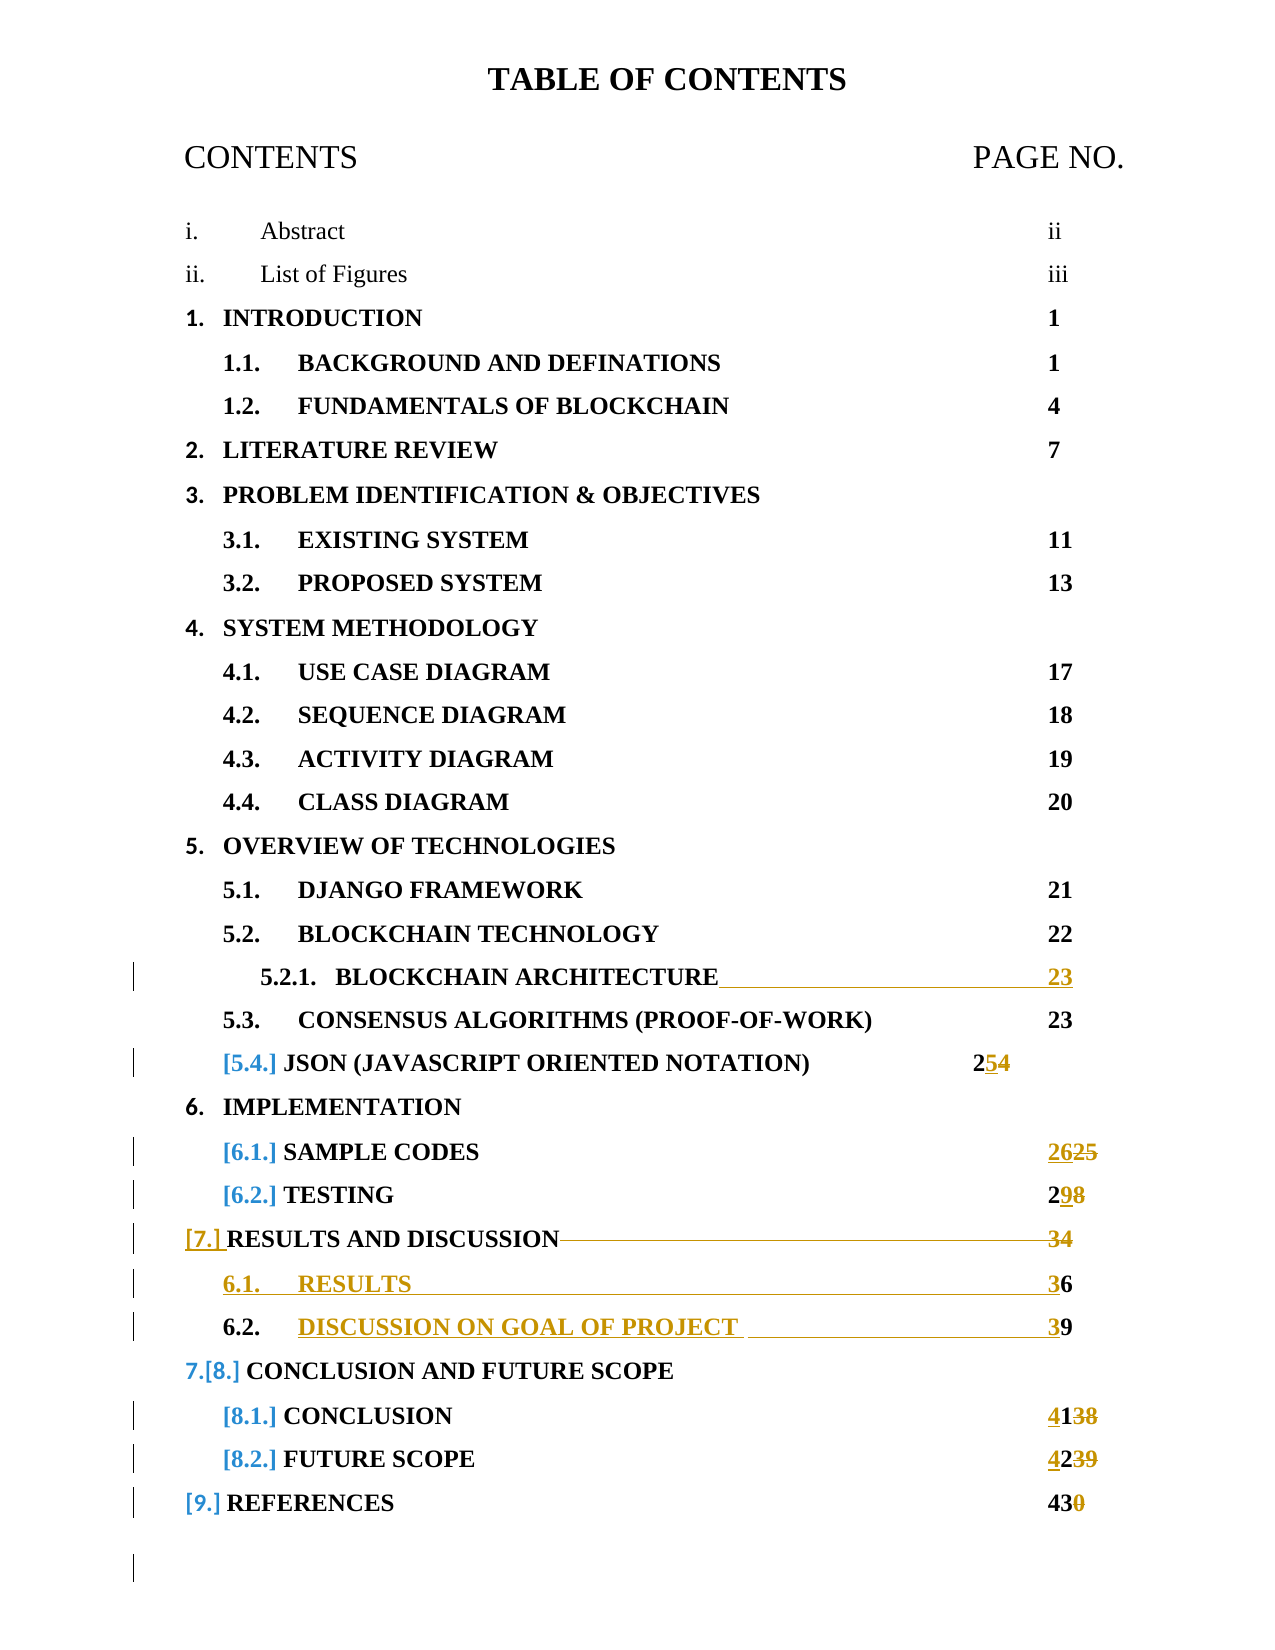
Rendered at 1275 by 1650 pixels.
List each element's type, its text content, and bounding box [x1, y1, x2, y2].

list 9 [223, 1312, 1186, 1341]
list IMPLEMENTATION [185, 1091, 1186, 1122]
list DJANGO FRAMEWORK 21 [223, 876, 1186, 904]
list EXISTING SYSTEM 11 [223, 525, 1186, 554]
list BLOCKCHAIN TECHNOLOGY 22 [223, 919, 1186, 947]
list CONCLUSION AND FUTURE SCOPE [185, 1355, 1186, 1386]
subtitle table of Contents [148, 59, 1186, 97]
list LITERATURE REVIEW 7 [185, 434, 1186, 464]
list SYSTEM METHODOLOGY [185, 612, 1186, 642]
list BLOCKCHAIN ARCHITECTURE [260, 962, 1186, 991]
list SEQUENCE DIAGRAM 18 [223, 701, 1186, 729]
list JSON (JAVASCRIPT ORIENTED NOTATION) 2 [223, 1048, 1186, 1077]
list OVERVIEW OF TECHNOLOGIES [185, 830, 1186, 860]
list CONCLUSION 1 [223, 1401, 1186, 1430]
list REFERENCES 43 [185, 1487, 1186, 1518]
list USE CASE DIAGRAM 17 [223, 657, 1186, 686]
list List of Figures iii [185, 259, 1186, 288]
text CONTENTS PAGE NO. [148, 137, 1186, 176]
list INTRODUCTION 1 [185, 302, 1186, 332]
list PROBLEM IDENTIFICATION & OBJECTIVES [185, 480, 1186, 510]
list 6 [223, 1269, 1186, 1298]
list RESULTS AND DISCUSSION [185, 1223, 1186, 1254]
list BACKGROUND AND DEFINATIONS 1 [223, 348, 1186, 376]
list SAMPLE CODES [223, 1137, 1186, 1166]
list CLASS DIAGRAM 20 [223, 787, 1186, 816]
list CONSENSUS ALGORITHMS (PROOF-OF-WORK) 23 [223, 1005, 1186, 1034]
list PROPOSED SYSTEM 13 [223, 568, 1186, 597]
list Abstract ii [185, 216, 1186, 244]
list ACTIVITY DIAGRAM 19 [223, 744, 1186, 772]
list FUTURE SCOPE 2 [223, 1444, 1186, 1473]
list FUNDAMENTALS OF BLOCKCHAIN 4 [223, 391, 1186, 419]
list TESTING 2 [223, 1180, 1186, 1209]
